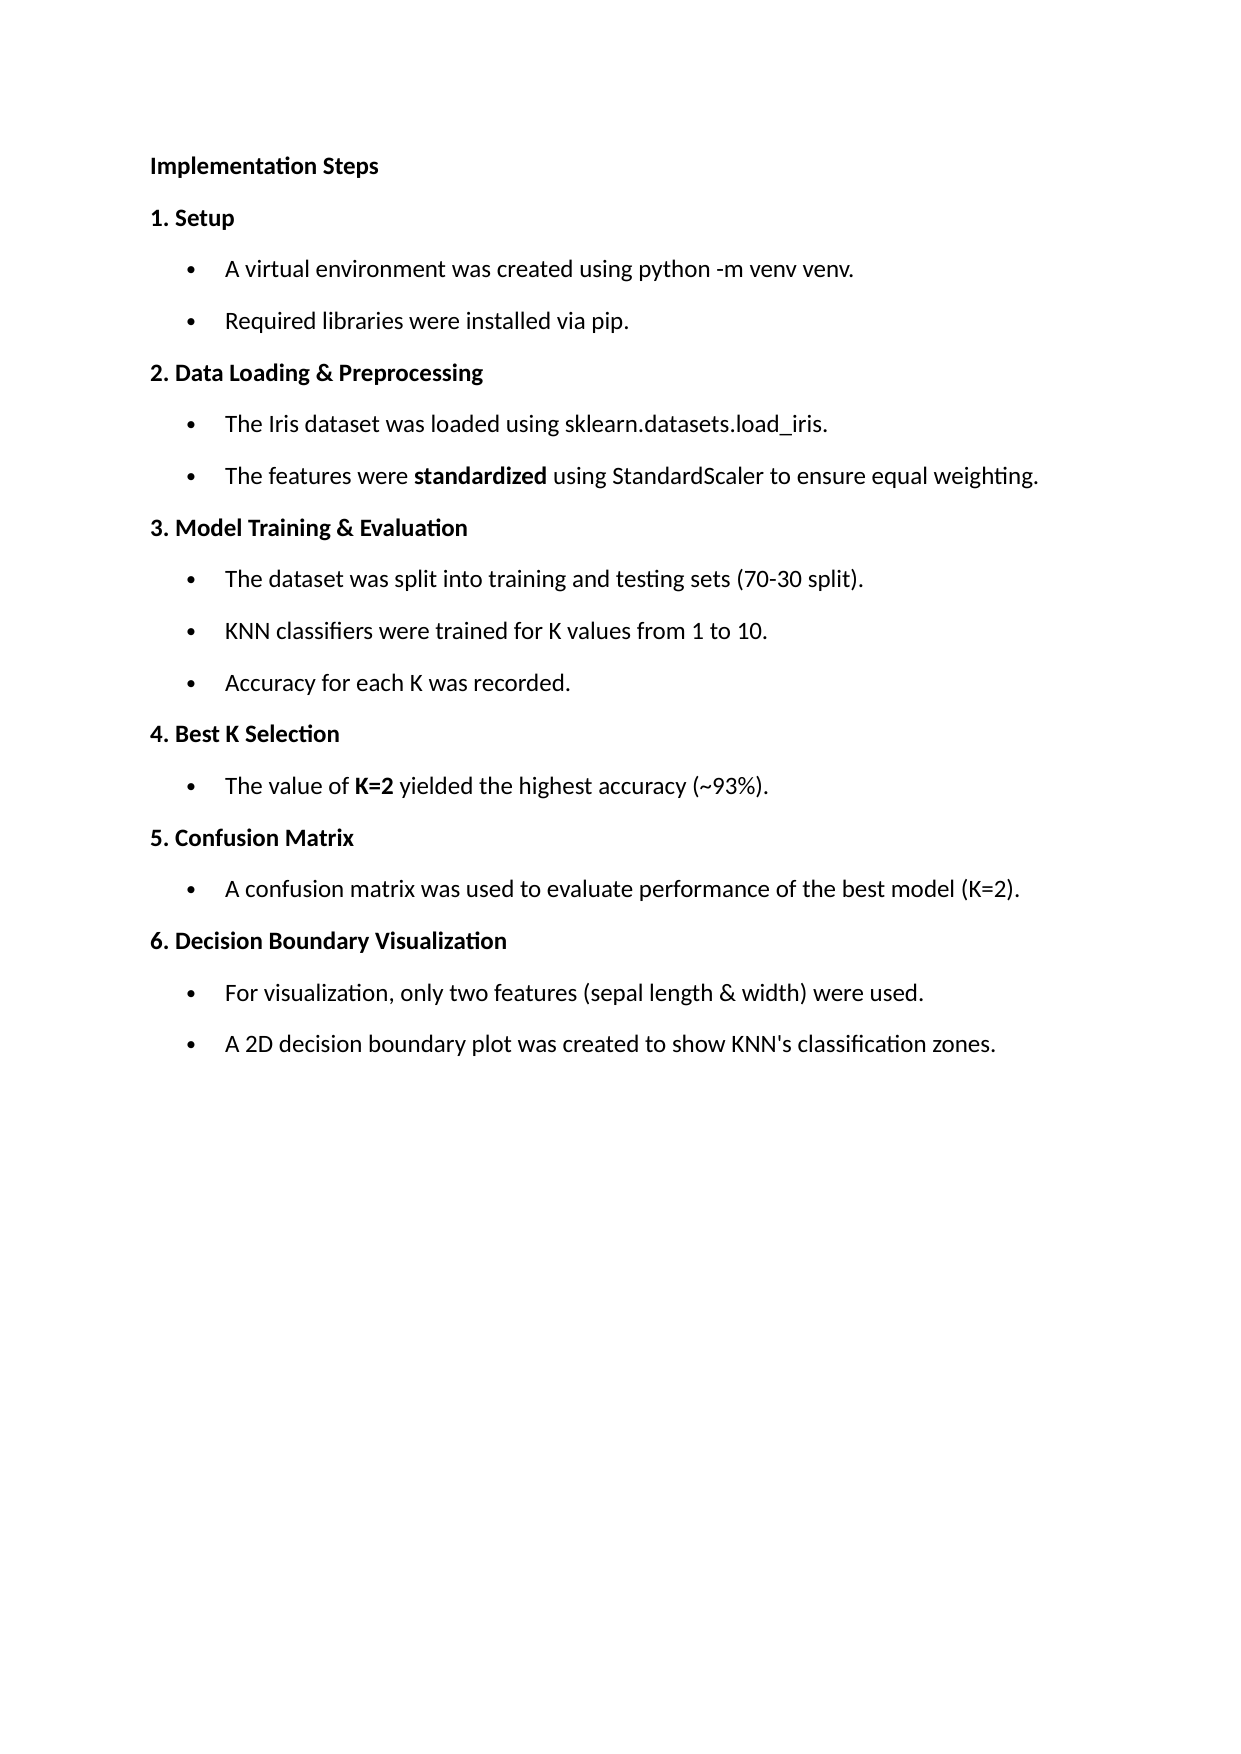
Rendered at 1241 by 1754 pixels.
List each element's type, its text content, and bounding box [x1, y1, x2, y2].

list The Iris dataset was loaded using sklearn.datasets.load_iris. [187, 408, 1090, 439]
text 2. Data Loading & Preprocessing [150, 357, 1090, 387]
list KNN classifiers were trained for K values from 1 to 10. [187, 615, 1090, 646]
list Accuracy for each K was recorded. [187, 667, 1090, 697]
list The value of K=2 yielded the highest accuracy (~93%). [187, 770, 1090, 801]
text 6. Decision Boundary Visualization [150, 925, 1090, 956]
list A confusion matrix was used to evaluate performance of the best model (K=2). [187, 873, 1090, 904]
list A virtual environment was created using python -m venv venv. [187, 253, 1090, 284]
text 4. Best K Selection [150, 718, 1090, 749]
list The features were standardized using StandardScaler to ensure equal weighting. [187, 460, 1090, 491]
list Required libraries were installed via pip. [187, 305, 1090, 336]
text 3. Model Training & Evaluation [150, 512, 1090, 542]
text 1. Setup [150, 202, 1090, 232]
list A 2D decision boundary plot was created to show KNN's classification zones. [187, 1028, 1090, 1059]
text Implementation Steps [150, 150, 1090, 181]
list The dataset was split into training and testing sets (70-30 split). [187, 563, 1090, 594]
list For visualization, only two features (sepal length & width) were used. [187, 977, 1090, 1007]
text 5. Confusion Matrix [150, 822, 1090, 852]
